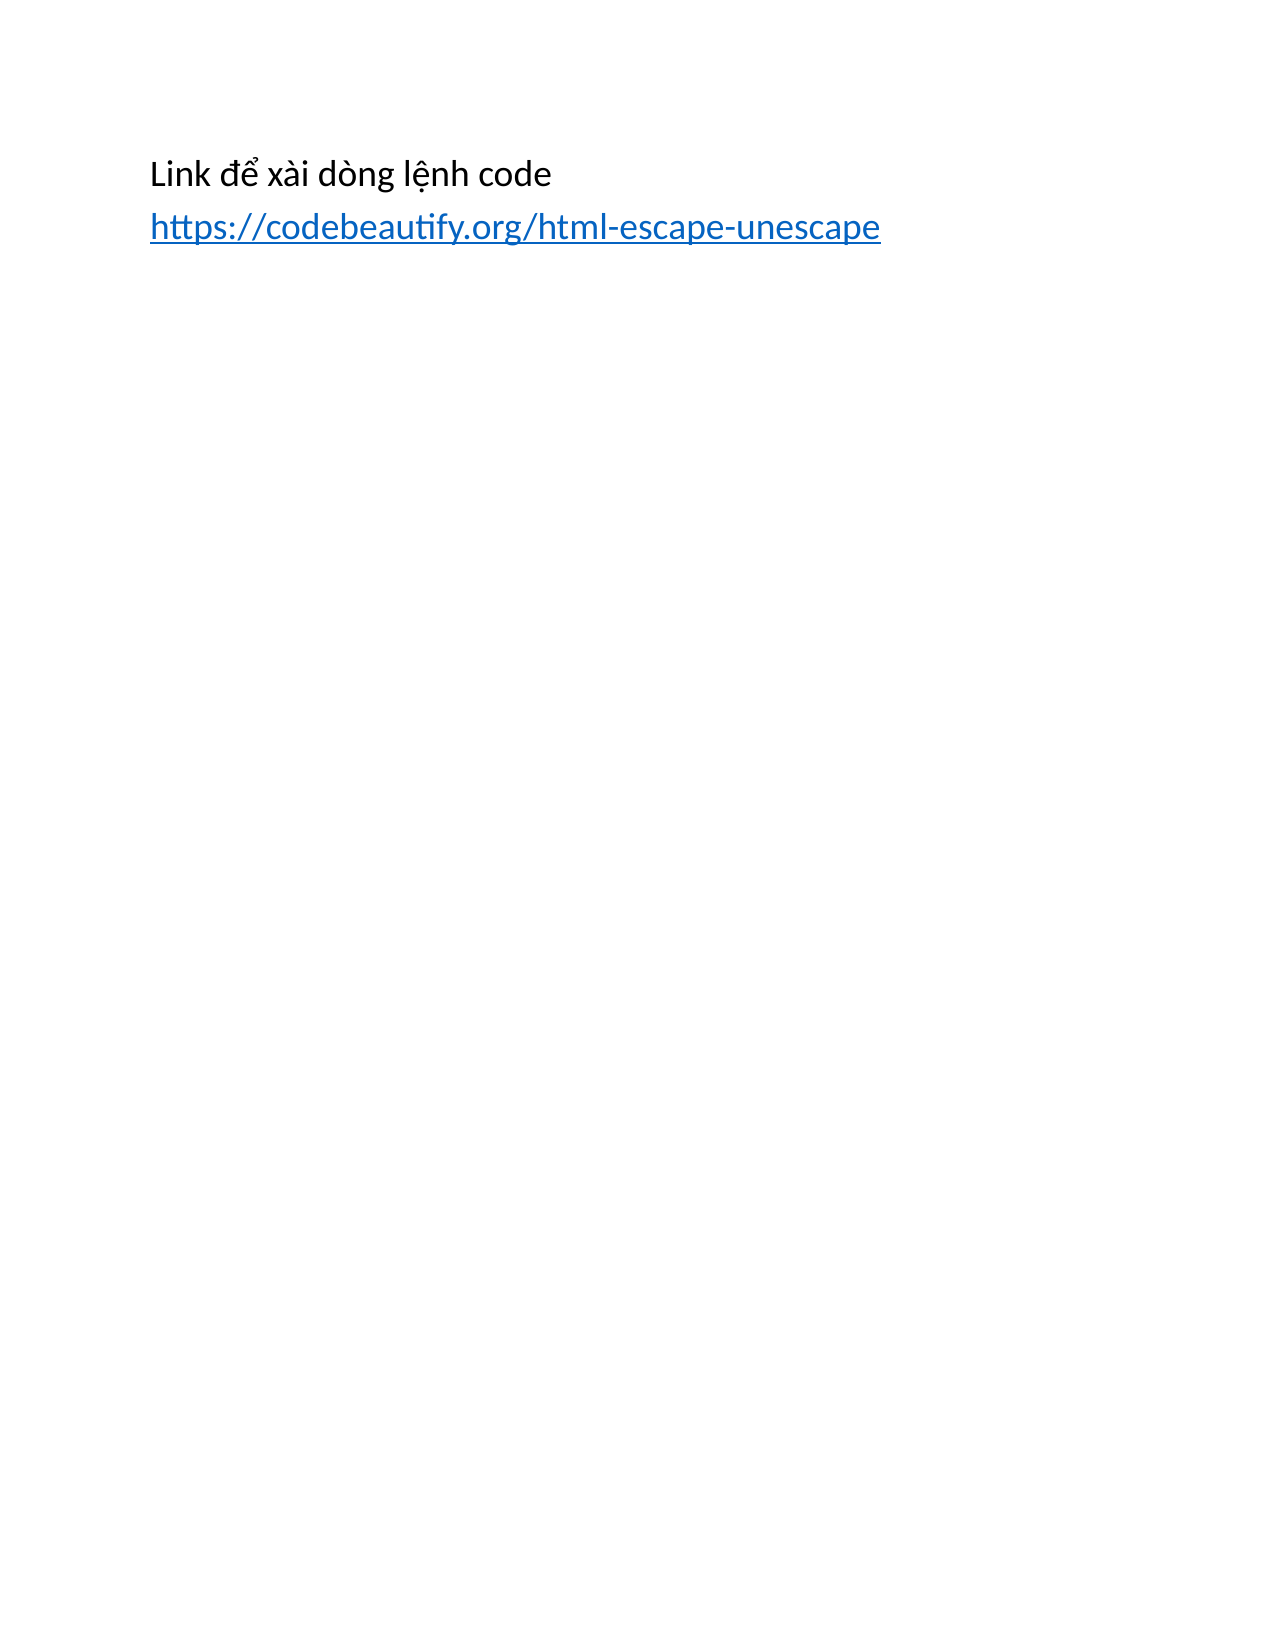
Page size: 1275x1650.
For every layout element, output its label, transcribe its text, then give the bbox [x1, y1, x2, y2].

text Link để xài dòng lệnh code [150, 150, 1125, 196]
text https://codebeautify.org/html-escape-unescape [150, 203, 1125, 248]
